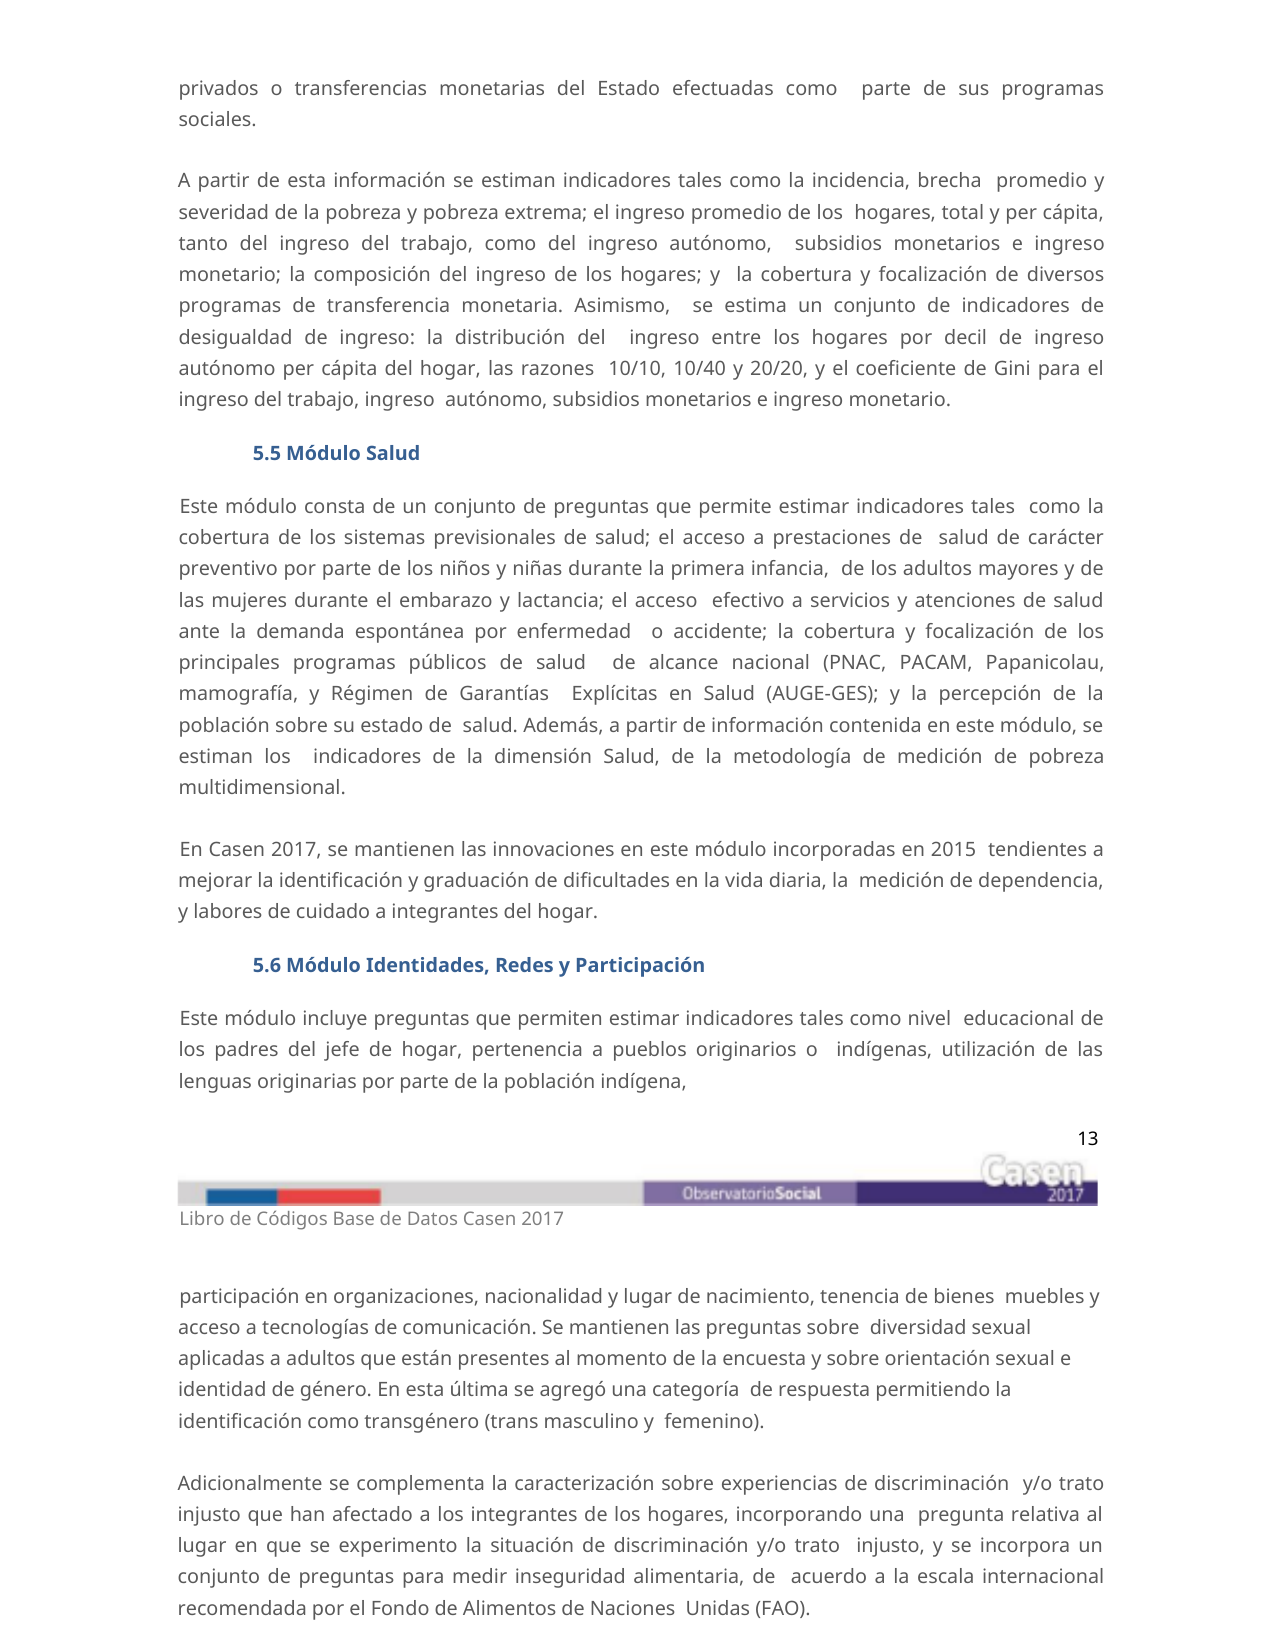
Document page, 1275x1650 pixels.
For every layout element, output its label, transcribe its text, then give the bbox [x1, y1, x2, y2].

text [178, 74, 1105, 132]
text Libro de Códigos Base de Datos Casen 2017 [179, 1205, 1209, 1231]
text Este módulo incluye preguntas que permiten estimar indicadores tales como nivel educacional de los padres del jefe de hogar, pertenencia a pueblos originarios o indígenas, utilización de las lenguas originarias por parte de la población indígena, [178, 1004, 1105, 1094]
text 13 [0, 1125, 1098, 1150]
text En Casen 2017, se mantienen las innovaciones en este módulo incorporadas en 2015 tendientes a mejorar la identificación y graduación de dificultades en la vida diaria, la medición de dependencia, y labores de cuidado a integrantes del hogar. [178, 835, 1105, 925]
text Adicionalmente se complementa la caracterización sobre experiencias de discriminación y/o trato injusto que han afectado a los integrantes de los hogares, incorporando una pregunta relativa al lugar en que se experimento la situación de discriminación y/o trato injusto, y se incorpora un conjunto de preguntas para medir inseguridad alimentaria, de acuerdo a la escala internacional recomendada por el Fondo de Alimentos de Naciones Unidas (FAO). [177, 1469, 1105, 1621]
text participación en organizaciones, nacionalidad y lugar de nacimiento, tenencia de bienes muebles y acceso a tecnologías de comunicación. Se mantienen las preguntas sobre diversidad sexual aplicadas a adultos que están presentes al momento de la encuesta y sobre orientación sexual e identidad de género. En esta última se agregó una categoría de respuesta permitiendo la identificación como transgénero (trans masculino y femenino). [178, 1282, 1105, 1434]
picture [177, 1151, 1098, 1206]
text Este módulo consta de un conjunto de preguntas que permite estimar indicadores tales como la cobertura de los sistemas previsionales de salud; el acceso a prestaciones de salud de carácter preventivo por parte de los niños y niñas durante la primera infancia, de los adultos mayores y de las mujeres durante el embarazo y lactancia; el acceso efectivo a servicios y atenciones de salud ante la demanda espontánea por enfermedad o accidente; la cobertura y focalización de los principales programas públicos de salud de alcance nacional (PNAC, PACAM, Papanicolau, mamografía, y Régimen de Garantías Explícitas en Salud (AUGE-GES); y la percepción de la población sobre su estado de salud. Además, a partir de información contenida en este módulo, se estiman los indicadores de la dimensión Salud, de la metodología de medición de pobreza multidimensional. [178, 492, 1105, 800]
text 5.5 Módulo Salud [253, 439, 1209, 466]
text 5.6 Módulo Identidades, Redes y Participación [253, 951, 1209, 978]
text A partir de esta información se estiman indicadores tales como la incidencia, brecha promedio y severidad de la pobreza y pobreza extrema; el ingreso promedio de los hogares, total y per cápita, tanto del ingreso del trabajo, como del ingreso autónomo, subsidios monetarios e ingreso monetario; la composición del ingreso de los hogares; y la cobertura y focalización de diversos programas de transferencia monetaria. Asimismo, se estima un conjunto de indicadores de desigualdad de ingreso: la distribución del ingreso entre los hogares por decil de ingreso autónomo per cápita del hogar, las razones 10/10, 10/40 y 20/20, y el coeficiente de Gini para el ingreso del trabajo, ingreso autónomo, subsidios monetarios e ingreso monetario. [178, 167, 1105, 412]
